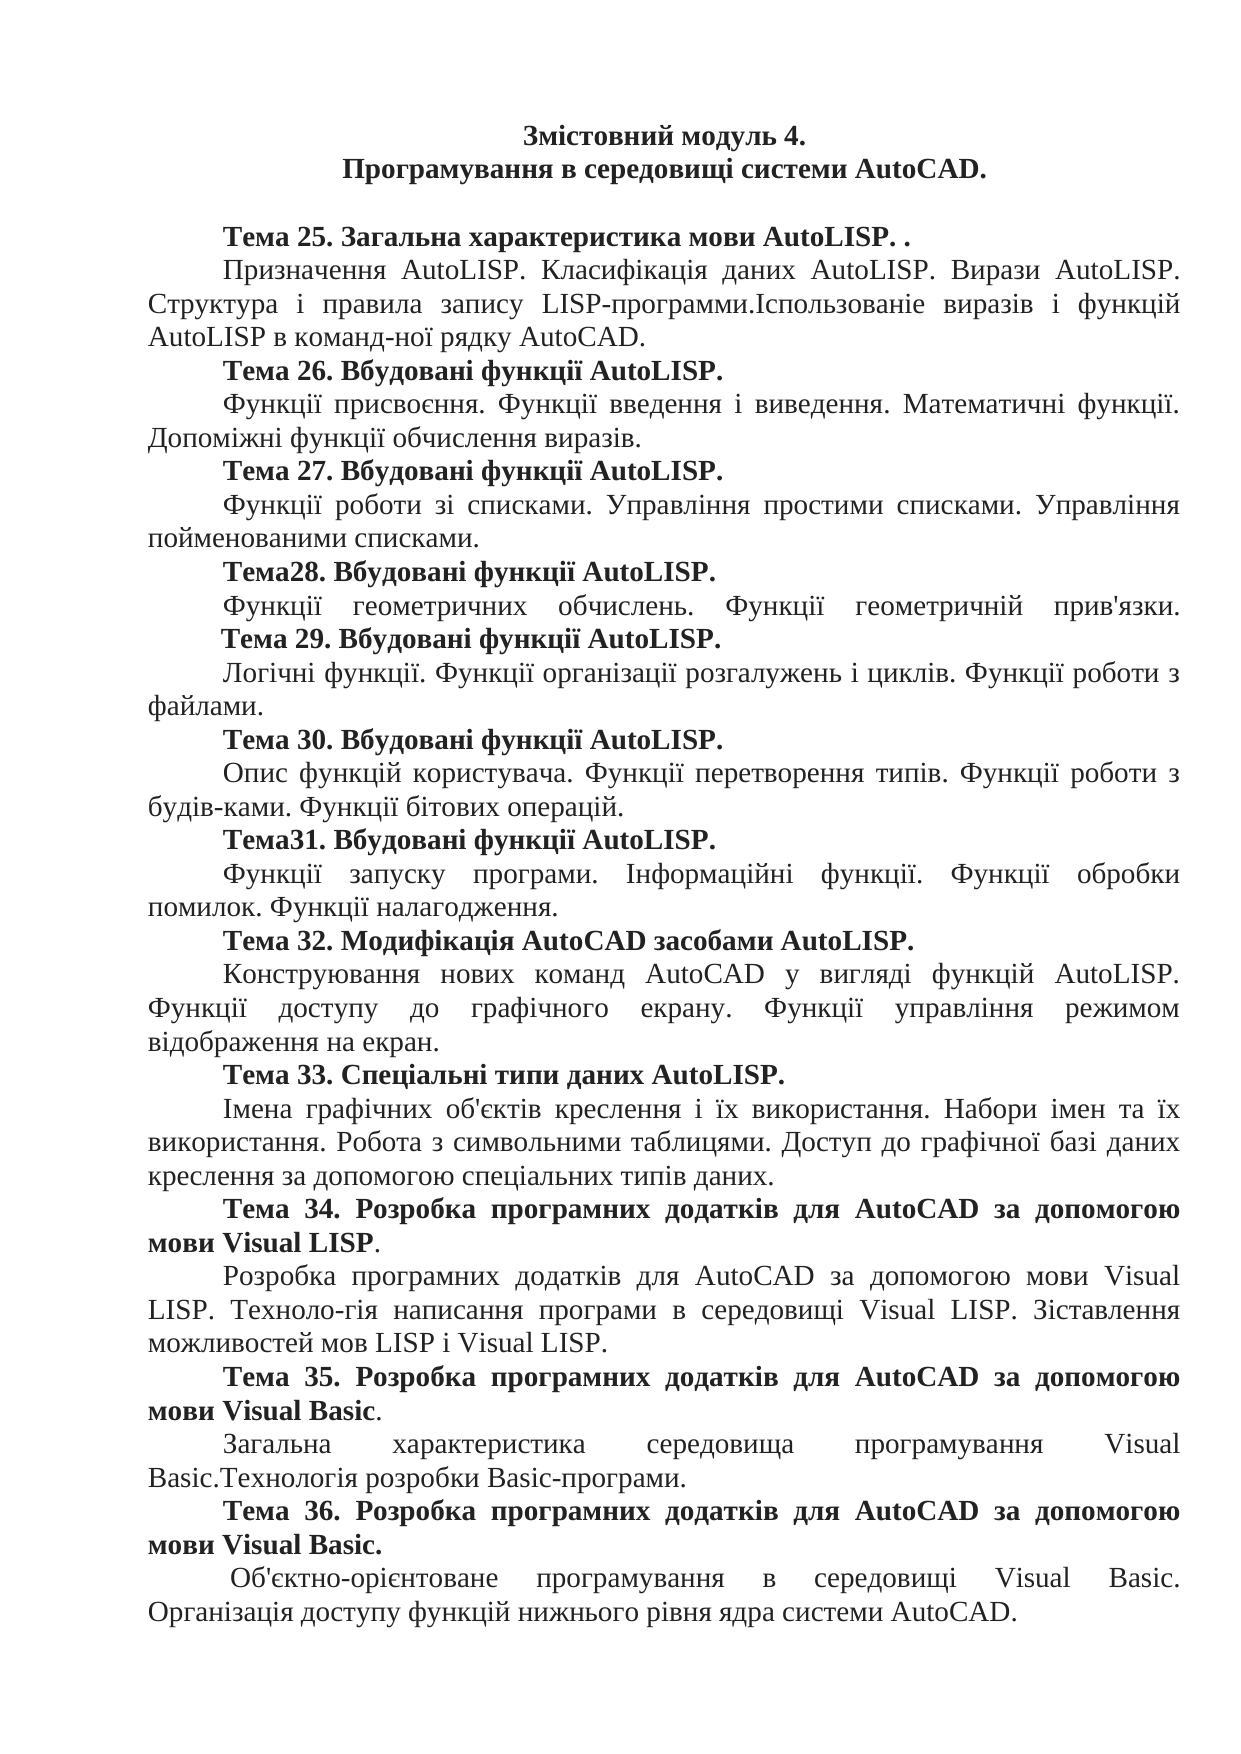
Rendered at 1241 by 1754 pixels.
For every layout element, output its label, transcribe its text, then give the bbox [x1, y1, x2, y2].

text Тема28. Вбудовані функції AutoLISP. [148, 554, 1181, 588]
text Опис функцій користувача. Функції перетворення типів. Функції роботи з будів-ками. Функції бітових операцій. [148, 755, 1181, 822]
text Тема31. Вбудовані функції AutoLISP. [148, 822, 1181, 856]
text Тема 27. Вбудовані функції AutoLISP. [148, 453, 1181, 487]
text Тема 36. Розробка програмних додатків для AutoCAD за допомогою мови Visual Basic. [148, 1493, 1181, 1560]
text Об'єктно-орієнтоване програмування в середовищі Visual Basic. Організація доступу функцій нижнього рівня ядра системи AutoCAD. [148, 1560, 1181, 1627]
text Програмування в середовищі системи AutoCAD. [148, 152, 1181, 185]
text Тема 33. Спеціальні типи даних AutoLISP. [148, 1057, 1181, 1091]
text Тема 26. Вбудовані функції AutoLISP. [148, 353, 1181, 386]
text Функції запуску програми. Інформаційні функції. Функції обробки помилок. Функції налагодження. [148, 856, 1181, 923]
text Тема 32. Модифікація AutoCAD засобами AutoLISP. [148, 923, 1181, 957]
text Змістовний модуль 4. [148, 118, 1181, 152]
text Загальна характеристика середовища програмування Visual Basic.Технологія розробки Basic-програми. [148, 1426, 1181, 1493]
text Тема 30. Вбудовані функції AutoLISP. [148, 722, 1181, 755]
text Розробка програмних додатків для AutoCAD за допомогою мови Visual LISP. Техноло-гія написання програми в середовищі Visual LISP. Зіставлення можливостей мов LISP і Visual LISP. [148, 1258, 1181, 1359]
text Імена графічних об'єктів креслення і їх використання. Набори імен та їх використання. Робота з символьними таблицями. Доступ до графічної базі даних креслення за допомогою спеціальних типів даних. [148, 1091, 1181, 1191]
text Призначення AutoLISP. Класифікація даних AutoLISP. Вирази AutoLISP. Структура і правила запису LISP-программи.Іспользованіе виразів і функцій AutoLISP в команд-ної рядку AutoCAD. [148, 252, 1181, 353]
text Конструювання нових команд AutoCAD у вигляді функцій AutoLISP. Функції доступу до графічного екрану. Функції управління режимом відображення на екран. [148, 957, 1181, 1057]
text Функції присвоєння. Функції введення і виведення. Математичні функції. Допоміжні функції обчислення виразів. [148, 386, 1181, 453]
text Тема 34. Розробка програмних додатків для AutoCAD за допомогою мови Visual LISP. [148, 1191, 1181, 1258]
text Тема 35. Розробка програмних додатків для AutoCAD за допомогою мови Visual Basic. [148, 1359, 1181, 1426]
text Тема 25. Загальна характеристика мови AutoLISP. . [148, 219, 1181, 252]
text Функції геометричних обчислень. Функції геометричній прив'язки. Тема 29. Вбудовані функції AutoLISP. [148, 588, 1181, 655]
text Логічні функції. Функції організації розгалужень і циклів. Функції роботи з файлами. [148, 655, 1181, 722]
text Функції роботи зі списками. Управління простими списками. Управління пойменованими списками. [148, 487, 1181, 554]
